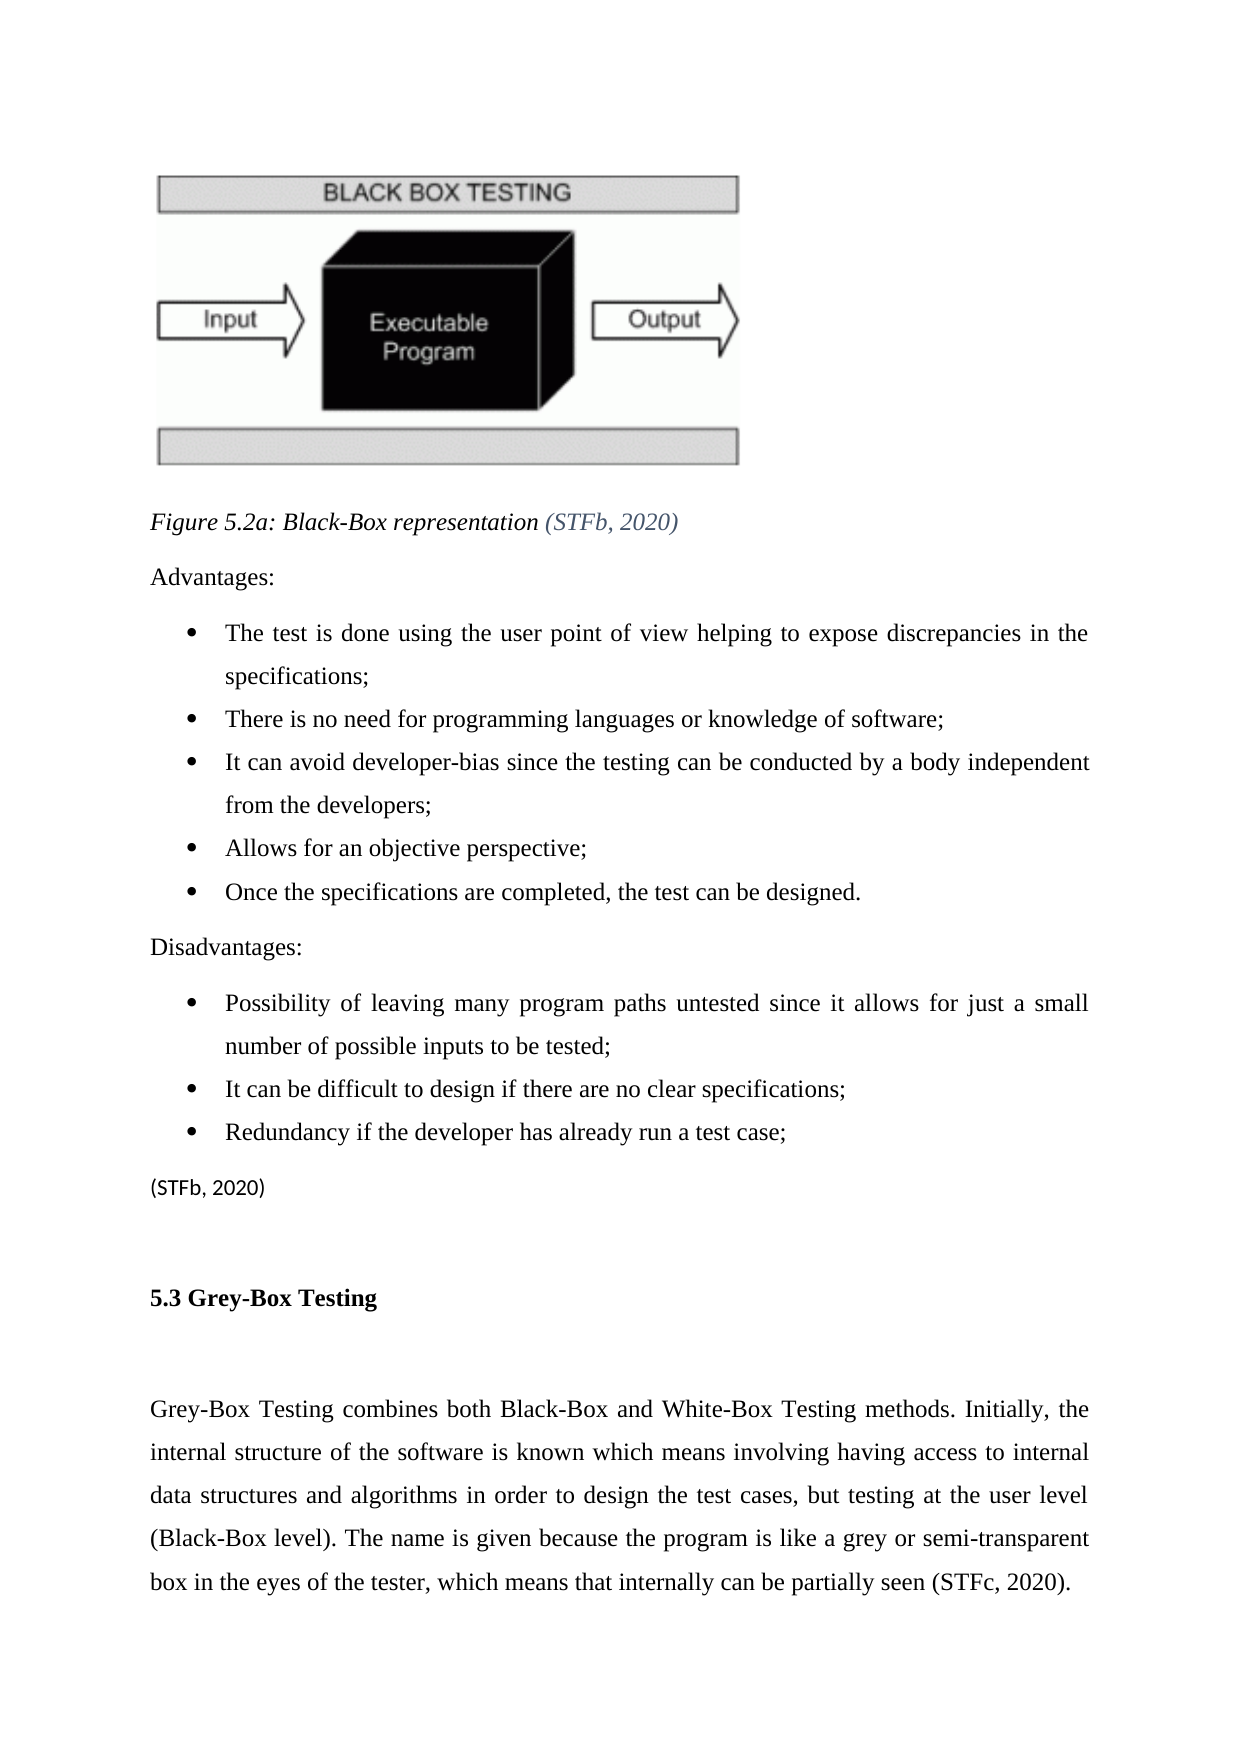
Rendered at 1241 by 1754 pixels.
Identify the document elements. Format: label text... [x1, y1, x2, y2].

picture [150, 150, 757, 498]
list There is no need for programming languages or knowledge of software; [187, 704, 1090, 733]
list It can be difficult to design if there are no clear specifications; [187, 1074, 1090, 1103]
text 5.3 Grey-Box Testing [150, 1283, 1090, 1312]
text Disadvantages: [150, 932, 1090, 961]
list Redundancy if the developer has already run a test case; [187, 1117, 1090, 1146]
list It can avoid developer-bias since the testing can be conducted by a body independent from the developers; [187, 747, 1090, 819]
list Allows for an objective perspective; [187, 833, 1090, 862]
text Grey-Box Testing combines both Black-Box and White-Box Testing methods. Initially, the internal structure of the software is known which means involving having access to internal data structures and algorithms in order to design the test cases, but testing at the user level (Black-Box level). The name is given because the program is like a grey or semi-transparent box in the eyes of the tester, which means that internally can be partially seen . [150, 1394, 1090, 1595]
list Once the specifications are completed, the test can be designed. [187, 877, 1090, 905]
list The test is done using the user point of view helping to expose discrepancies in the specifications; [187, 618, 1090, 690]
list Possibility of leaving many program paths untested since it allows for just a small number of possible inputs to be tested; [187, 988, 1090, 1060]
